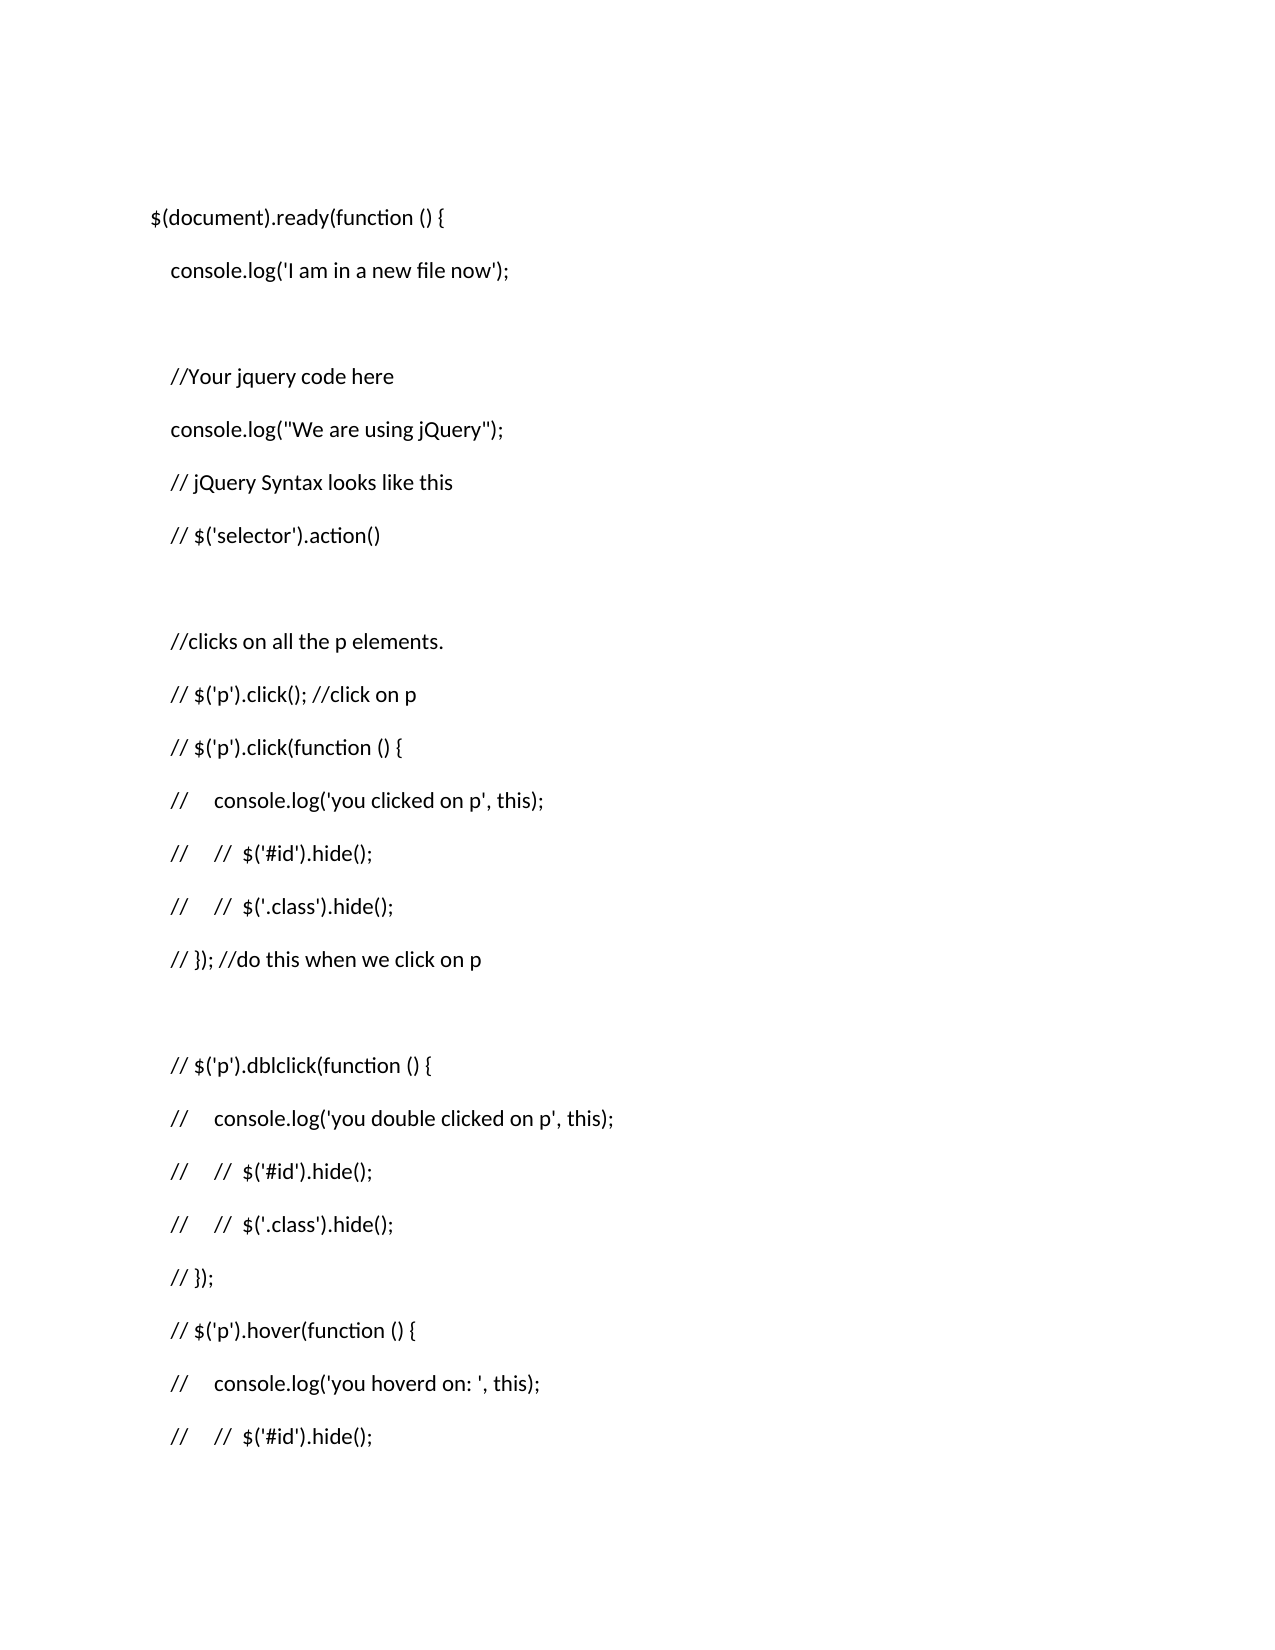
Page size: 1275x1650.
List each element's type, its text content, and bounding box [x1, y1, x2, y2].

text $(document).ready(function () { [150, 203, 1125, 231]
text // console.log('you clicked on p', this); [150, 786, 1125, 814]
text // }); //do this when we click on p [150, 945, 1125, 973]
text // jQuery Syntax looks like this [150, 468, 1125, 496]
text // // $('.class').hide(); [150, 1210, 1125, 1238]
text //clicks on all the p elements. [150, 627, 1125, 655]
text // $('selector').action() [150, 521, 1125, 549]
text // $('p').dblclick(function () { [150, 1051, 1125, 1079]
text // }); [150, 1263, 1125, 1291]
text // $('p').click(function () { [150, 733, 1125, 761]
text console.log("We are using jQuery"); [150, 415, 1125, 443]
text // // $('#id').hide(); [150, 1422, 1125, 1451]
text // console.log('you double clicked on p', this); [150, 1104, 1125, 1132]
text // // $('#id').hide(); [150, 839, 1125, 867]
text // // $('.class').hide(); [150, 892, 1125, 920]
text // $('p').click(); //click on p [150, 680, 1125, 708]
text // $('p').hover(function () { [150, 1316, 1125, 1344]
text // console.log('you hoverd on: ', this); [150, 1369, 1125, 1397]
text console.log('I am in a new file now'); [150, 256, 1125, 284]
text // // $('#id').hide(); [150, 1157, 1125, 1185]
text //Your jquery code here [150, 362, 1125, 390]
